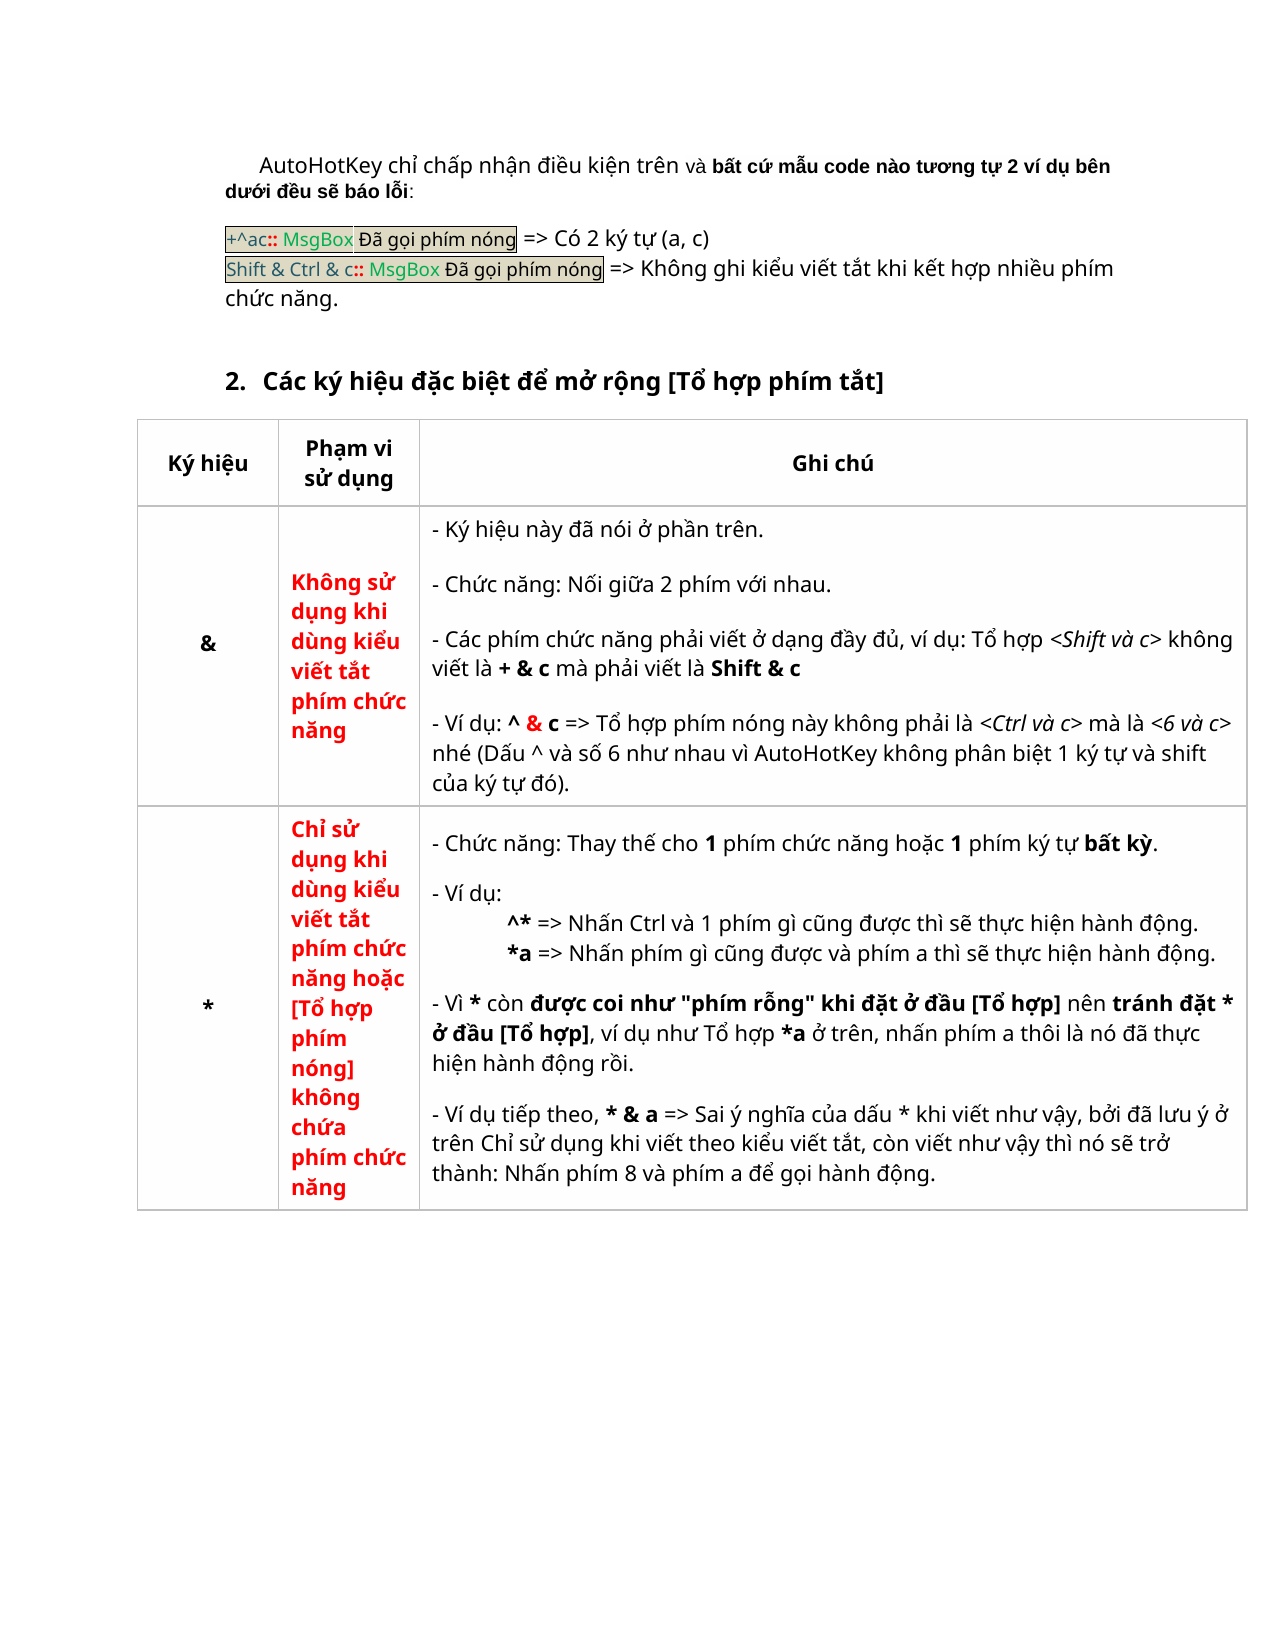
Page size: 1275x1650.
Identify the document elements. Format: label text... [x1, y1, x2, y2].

text Shift & Ctrl & c:: MsgBox Đã gọi phím nóng => Không ghi kiểu viết tắt khi kết hợp nhiều phím chức năng. [225, 253, 1125, 313]
table_cell - Chức năng: Thay thế cho 1 phím chức năng hoặc 1 phím ký tự bất kỳ. - Ví dụ: ^* => Nhấn Ctrl và 1 phím gì cũng được thì sẽ thực hiện hành động. *a => Nhấn phím gì cũng được và phím a thì sẽ thực hiện hành động. - Vì * còn được coi như "phím rỗng" khi đặt ở đầu [Tổ hợp] nên tránh đặt * ở đầu [Tổ hợp], ví dụ như Tổ hợp *a ở trên, nhấn phím a thôi là nó đã thực hiện hành động rồi. - Ví dụ tiếp theo, * & a => Sai ý nghĩa của dấu * khi viết như vậy, bởi đã lưu ý ở trên Chỉ sử dụng khi viết theo kiểu viết tắt, còn viết như vậy thì nó sẽ trở thành: Nhấn phím 8 và phím a để gọi hành động. [420, 807, 1246, 1209]
table_cell * [138, 807, 278, 1209]
table_cell Chỉ sử dụng khi dùng kiểu viết tắt phím chức năng hoặc [Tổ hợp phím nóng] không chứa phím chức năng [279, 807, 419, 1209]
text +^ac:: MsgBox Đã gọi phím nóng => Có 2 ký tự (a, c) [225, 223, 1125, 253]
table_cell - Ký hiệu này đã nói ở phần trên. - Chức năng: Nối giữa 2 phím với nhau. - Các phím chức năng phải viết ở dạng đầy đủ, ví dụ: Tổ hợp <Shift và c> không viết là + & c mà phải viết là Shift & c - Ví dụ: ^ & c => Tổ hợp phím nóng này không phải là <Ctrl và c> mà là <6 và c> nhé (Dấu ^ và số 6 như nhau vì AutoHotKey không phân biệt 1 ký tự và shift của ký tự đó). [420, 507, 1246, 805]
text AutoHotKey chỉ chấp nhận điều kiện trên và bất cứ mẫu code nào tương tự 2 ví dụ bên dưới đều sẽ báo lỗi: [225, 150, 1125, 202]
table_cell & [138, 507, 278, 805]
table_header Ký hiệu [138, 420, 278, 505]
table_header Phạm vi sử dụng [279, 420, 419, 505]
table_cell Không sử dụng khi dùng kiểu viết tắt phím chức năng [279, 507, 419, 805]
table_header Ghi chú [420, 420, 1246, 505]
list Các ký hiệu đặc biệt để mở rộng [Tổ hợp phím tắt] [225, 363, 1125, 398]
